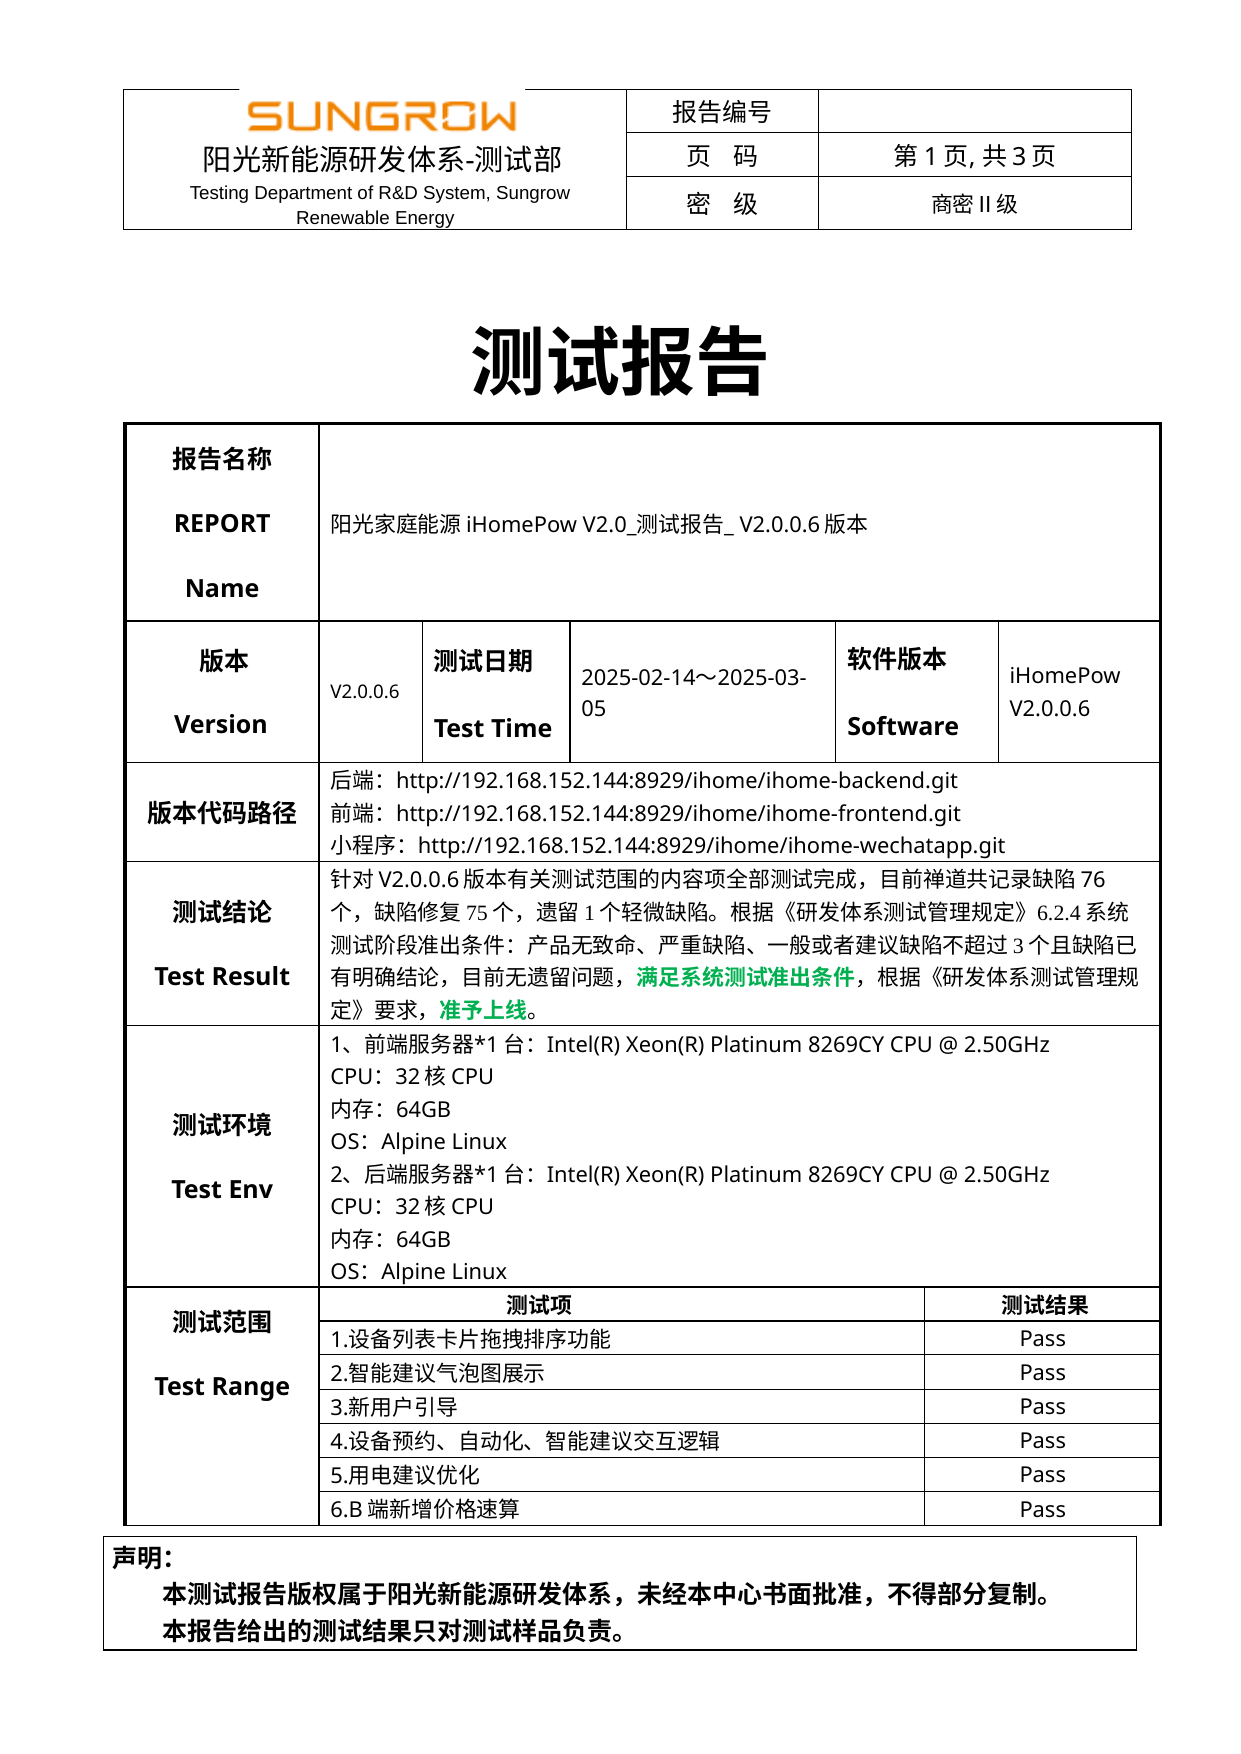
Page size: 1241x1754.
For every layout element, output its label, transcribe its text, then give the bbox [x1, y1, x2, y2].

table_cell 1.设备列表卡片拖拽排序功能 [320, 1322, 924, 1354]
table_header 阳光家庭能源iHomePow V2.0_测试报告_ V2.0.0.6版本 [320, 425, 1159, 620]
table_cell iHomePow V2.0.0.6 [999, 622, 1159, 762]
table_cell Pass [925, 1390, 1159, 1422]
table_cell 后端：http://192.168.152.144:8929/ihome/ihome-backend.git 前端：http://192.168.152.144:8929/ihome/ihome-frontend.git 小程序：http://192.168.152.144:8929/ihome/ihome-wechatapp.git [320, 763, 1159, 861]
table_cell 软件版本 Software [836, 622, 998, 762]
table_cell 4.设备预约、自动化、智能建议交互逻辑 [320, 1424, 924, 1457]
table_cell Pass [925, 1458, 1159, 1491]
table_cell Pass [925, 1424, 1159, 1457]
table_cell 针对V2.0.0.6版本有关测试范围的内容项全部测试完成，目前禅道共记录缺陷76个，缺陷修复75个，遗留1个轻微缺陷。根据《研发体系测试管理规定》6.2.4系统测试阶段准出条件：产品无致命、严重缺陷、一般或者建议缺陷不超过3个且缺陷已有明确结论，目前无遗留问题，满足系统测试准出条件，根据《研发体系测试管理规定》要求，准予上线。 [320, 862, 1159, 1025]
table_cell 5.用电建议优化 [320, 1458, 924, 1491]
table_cell 测试结论 Test Result [127, 862, 318, 1025]
table_cell 测试项 [320, 1288, 924, 1320]
table_cell V2.0.0.6 [320, 622, 422, 762]
table_cell 测试范围 Test Range [127, 1288, 318, 1525]
table_header 报告名称 REPORT Name [127, 425, 318, 620]
table_cell 测试结果 [925, 1288, 1159, 1320]
table_cell Pass [925, 1492, 1159, 1525]
table_cell Pass [925, 1355, 1159, 1388]
table_cell 测试环境 Test Env [127, 1026, 318, 1286]
table_cell 版本代码路径 [127, 763, 318, 861]
table_cell 2.智能建议气泡图展示 [320, 1355, 924, 1388]
table_cell 2025-02-14～2025-03-05 [571, 622, 835, 762]
picture [239, 89, 526, 137]
table_cell 6.B端新增价格速算 [320, 1492, 924, 1525]
text 测试报告 [112, 292, 1128, 422]
table_cell 版本 Version [127, 622, 318, 762]
table_cell 测试日期 Test Time [423, 622, 569, 762]
table_cell 3.新用户引导 [320, 1390, 924, 1422]
table_cell 1、前端服务器*1台：Intel(R) Xeon(R) Platinum 8269CY CPU @ 2.50GHz CPU：32核CPU 内存：64GB OS：Alpine Linux 2、后端服务器*1台：Intel(R) Xeon(R) Platinum 8269CY CPU @ 2.50GHz CPU：32核CPU 内存：64GB OS：Alpine Linux [320, 1026, 1159, 1286]
table_cell Pass [925, 1322, 1159, 1354]
